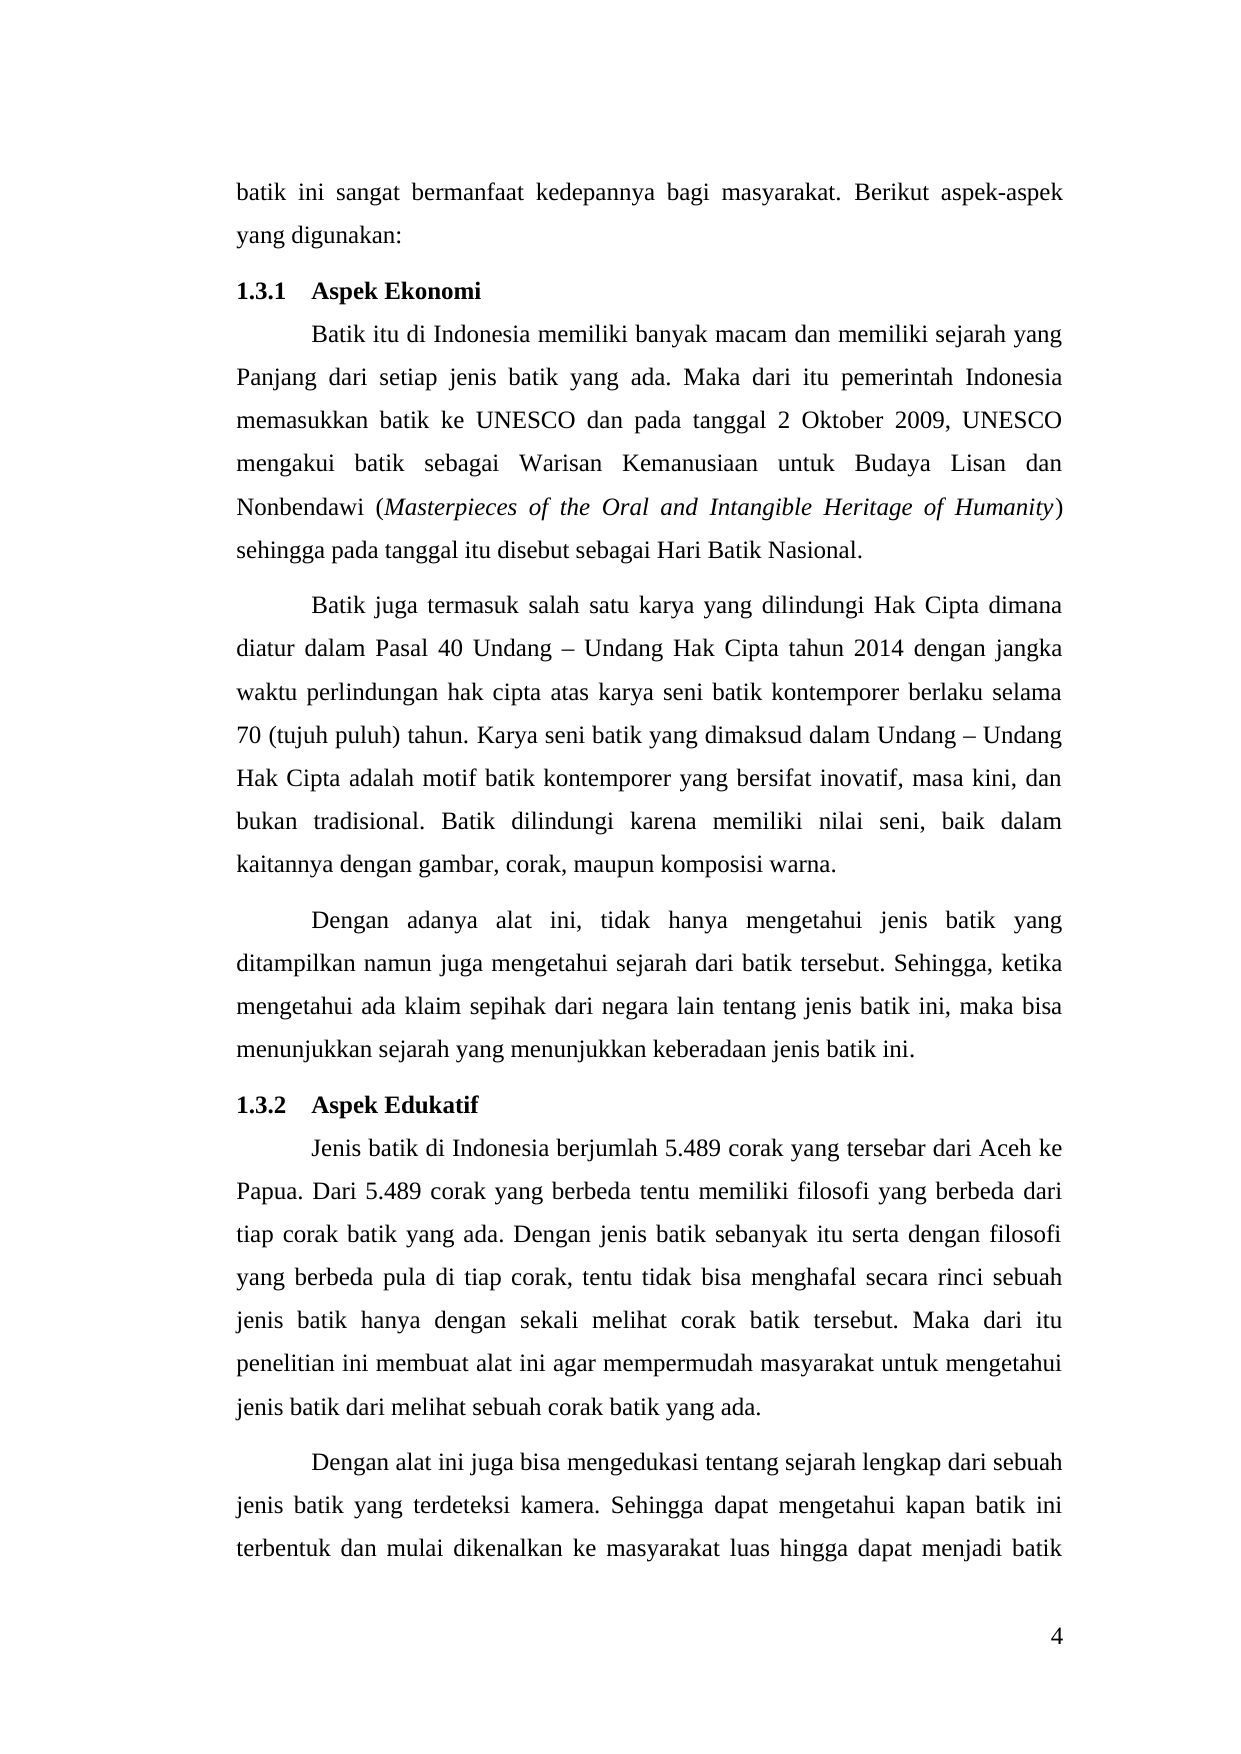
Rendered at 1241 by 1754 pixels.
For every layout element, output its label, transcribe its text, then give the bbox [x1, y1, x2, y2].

text Jenis batik di Indonesia berjumlah 5.489 corak yang tersebar dari Aceh ke Papua. Dari 5.489 corak yang berbeda tentu memiliki filosofi yang berbeda dari tiap corak batik yang ada. Dengan jenis batik sebanyak itu serta dengan filosofi yang berbeda pula di tiap corak, tentu tidak bisa menghafal secara rinci sebuah jenis batik hanya dengan sekali melihat corak batik tersebut. Maka dari itu penelitian ini membuat alat ini agar mempermudah masyarakat untuk mengetahui jenis batik dari melihat sebuah corak batik yang ada. [236, 1133, 1063, 1420]
subtitle Aspek Edukatif [236, 1090, 1063, 1118]
text Dengan adanya alat ini, tidak hanya mengetahui jenis batik yang ditampilkan namun juga mengetahui sejarah dari batik tersebut. Sehingga, ketika mengetahui ada klaim sepihak dari negara lain tentang jenis batik ini, maka bisa menunjukkan sejarah yang menunjukkan keberadaan jenis batik ini. [236, 905, 1063, 1063]
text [236, 177, 1063, 249]
subtitle Aspek Ekonomi [236, 276, 1063, 305]
text Batik juga termasuk salah satu karya yang dilindungi Hak Cipta dimana diatur dalam Pasal 40 Undang – Undang Hak Cipta tahun 2014 dengan jangka waktu perlindungan hak cipta atas karya seni batik kontemporer berlaku selama 70 (tujuh puluh) tahun. Karya seni batik yang dimaksud dalam Undang – Undang Hak Cipta adalah motif batik kontemporer yang bersifat inovatif, masa kini, dan bukan tradisional. Batik dilindungi karena memiliki nilai seni, baik dalam kaitannya dengan gambar, corak, maupun komposisi warna. [236, 590, 1063, 878]
text Batik itu di Indonesia memiliki banyak macam dan memiliki sejarah yang Panjang dari setiap jenis batik yang ada. Maka dari itu pemerintah Indonesia memasukkan batik ke UNESCO dan pada tanggal 2 Oktober 2009, UNESCO mengakui batik sebagai Warisan Kemanusiaan untuk Budaya Lisan dan Nonbendawi (Masterpieces of the Oral and Intangible Heritage of Humanity) sehingga pada tanggal itu disebut sebagai Hari Batik Nasional. [236, 319, 1063, 563]
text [236, 1447, 1063, 1562]
